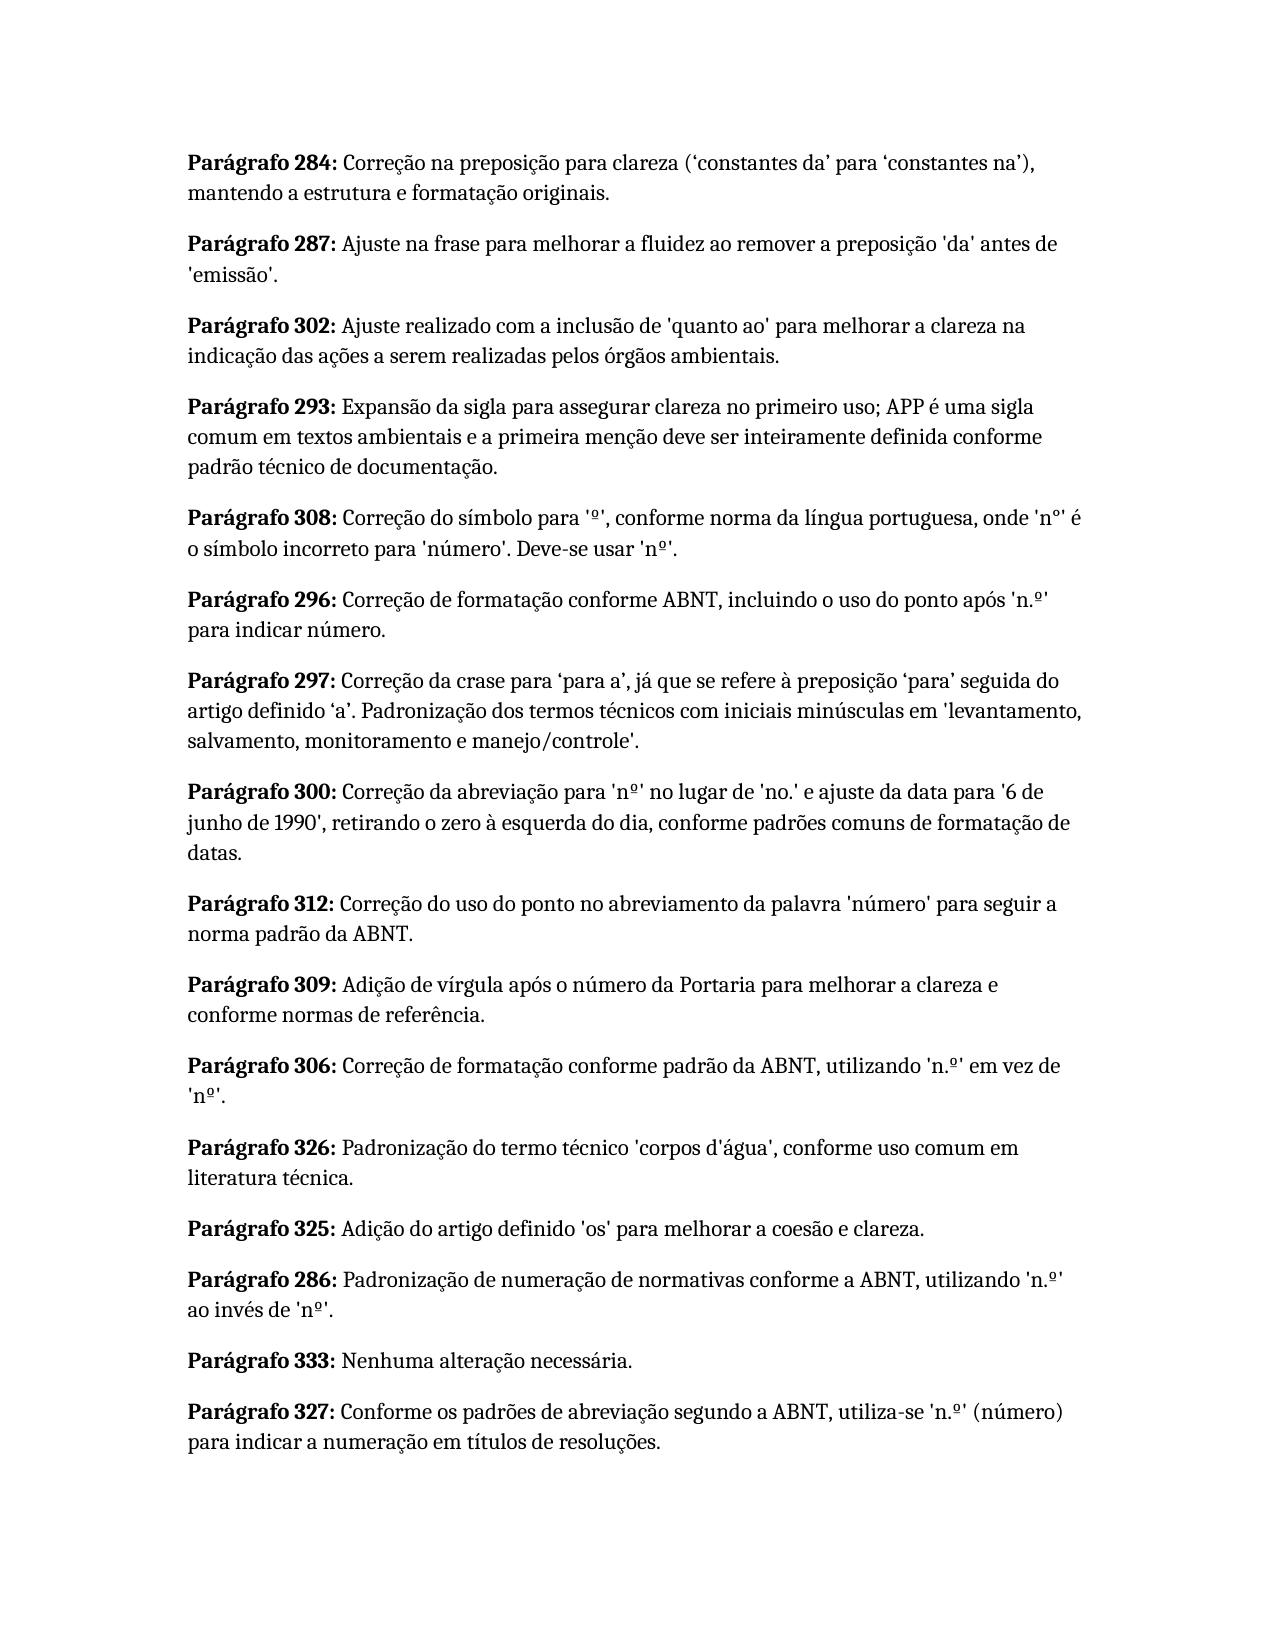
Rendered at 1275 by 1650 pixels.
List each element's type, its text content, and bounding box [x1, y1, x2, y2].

text Parágrafo 300: Correção da abreviação para 'nº' no lugar de 'no.' e ajuste da data para '6 de junho de 1990', retirando o zero à esquerda do dia, conforme padrões comuns de formatação de datas. [187, 779, 1087, 866]
text Parágrafo 326: Padronização do termo técnico 'corpos d'água', conforme uso comum em literatura técnica. [187, 1134, 1087, 1191]
text Parágrafo 333: Nenhuma alteração necessária. [187, 1348, 1087, 1374]
text Parágrafo 284: Correção na preposição para clareza (‘constantes da’ para ‘constantes na’), mantendo a estrutura e formatação originais. [187, 150, 1087, 207]
text Parágrafo 302: Ajuste realizado com a inclusão de 'quanto ao' para melhorar a clareza na indicação das ações a serem realizadas pelos órgãos ambientais. [187, 312, 1087, 369]
text Parágrafo 308: Correção do símbolo para 'º', conforme norma da língua portuguesa, onde 'n°' é o símbolo incorreto para 'número'. Deve-se usar 'nº'. [187, 505, 1087, 562]
text Parágrafo 286: Padronização de numeração de normativas conforme a ABNT, utilizando 'n.º' ao invés de 'nº'. [187, 1267, 1087, 1323]
text Parágrafo 287: Ajuste na frase para melhorar a fluidez ao remover a preposição 'da' antes de 'emissão'. [187, 231, 1087, 288]
text Parágrafo 327: Conforme os padrões de abreviação segundo a ABNT, utiliza-se 'n.º' (número) para indicar a numeração em títulos de resoluções. [187, 1399, 1087, 1456]
text Parágrafo 312: Correção do uso do ponto no abreviamento da palavra 'número' para seguir a norma padrão da ABNT. [187, 891, 1087, 947]
text Parágrafo 309: Adição de vírgula após o número da Portaria para melhorar a clareza e conforme normas de referência. [187, 972, 1087, 1028]
text Parágrafo 306: Correção de formatação conforme padrão da ABNT, utilizando 'n.º' em vez de 'nº'. [187, 1053, 1087, 1110]
text Parágrafo 297: Correção da crase para ‘para a’, já que se refere à preposição ‘para’ seguida do artigo definido ‘a’. Padronização dos termos técnicos com iniciais minúsculas em 'levantamento, salvamento, monitoramento e manejo/controle'. [187, 668, 1087, 754]
text Parágrafo 325: Adição do artigo definido 'os' para melhorar a coesão e clareza. [187, 1216, 1087, 1242]
text Parágrafo 293: Expansão da sigla para assegurar clareza no primeiro uso; APP é uma sigla comum em textos ambientais e a primeira menção deve ser inteiramente definida conforme padrão técnico de documentação. [187, 394, 1087, 481]
text Parágrafo 296: Correção de formatação conforme ABNT, incluindo o uso do ponto após 'n.º' para indicar número. [187, 586, 1087, 643]
